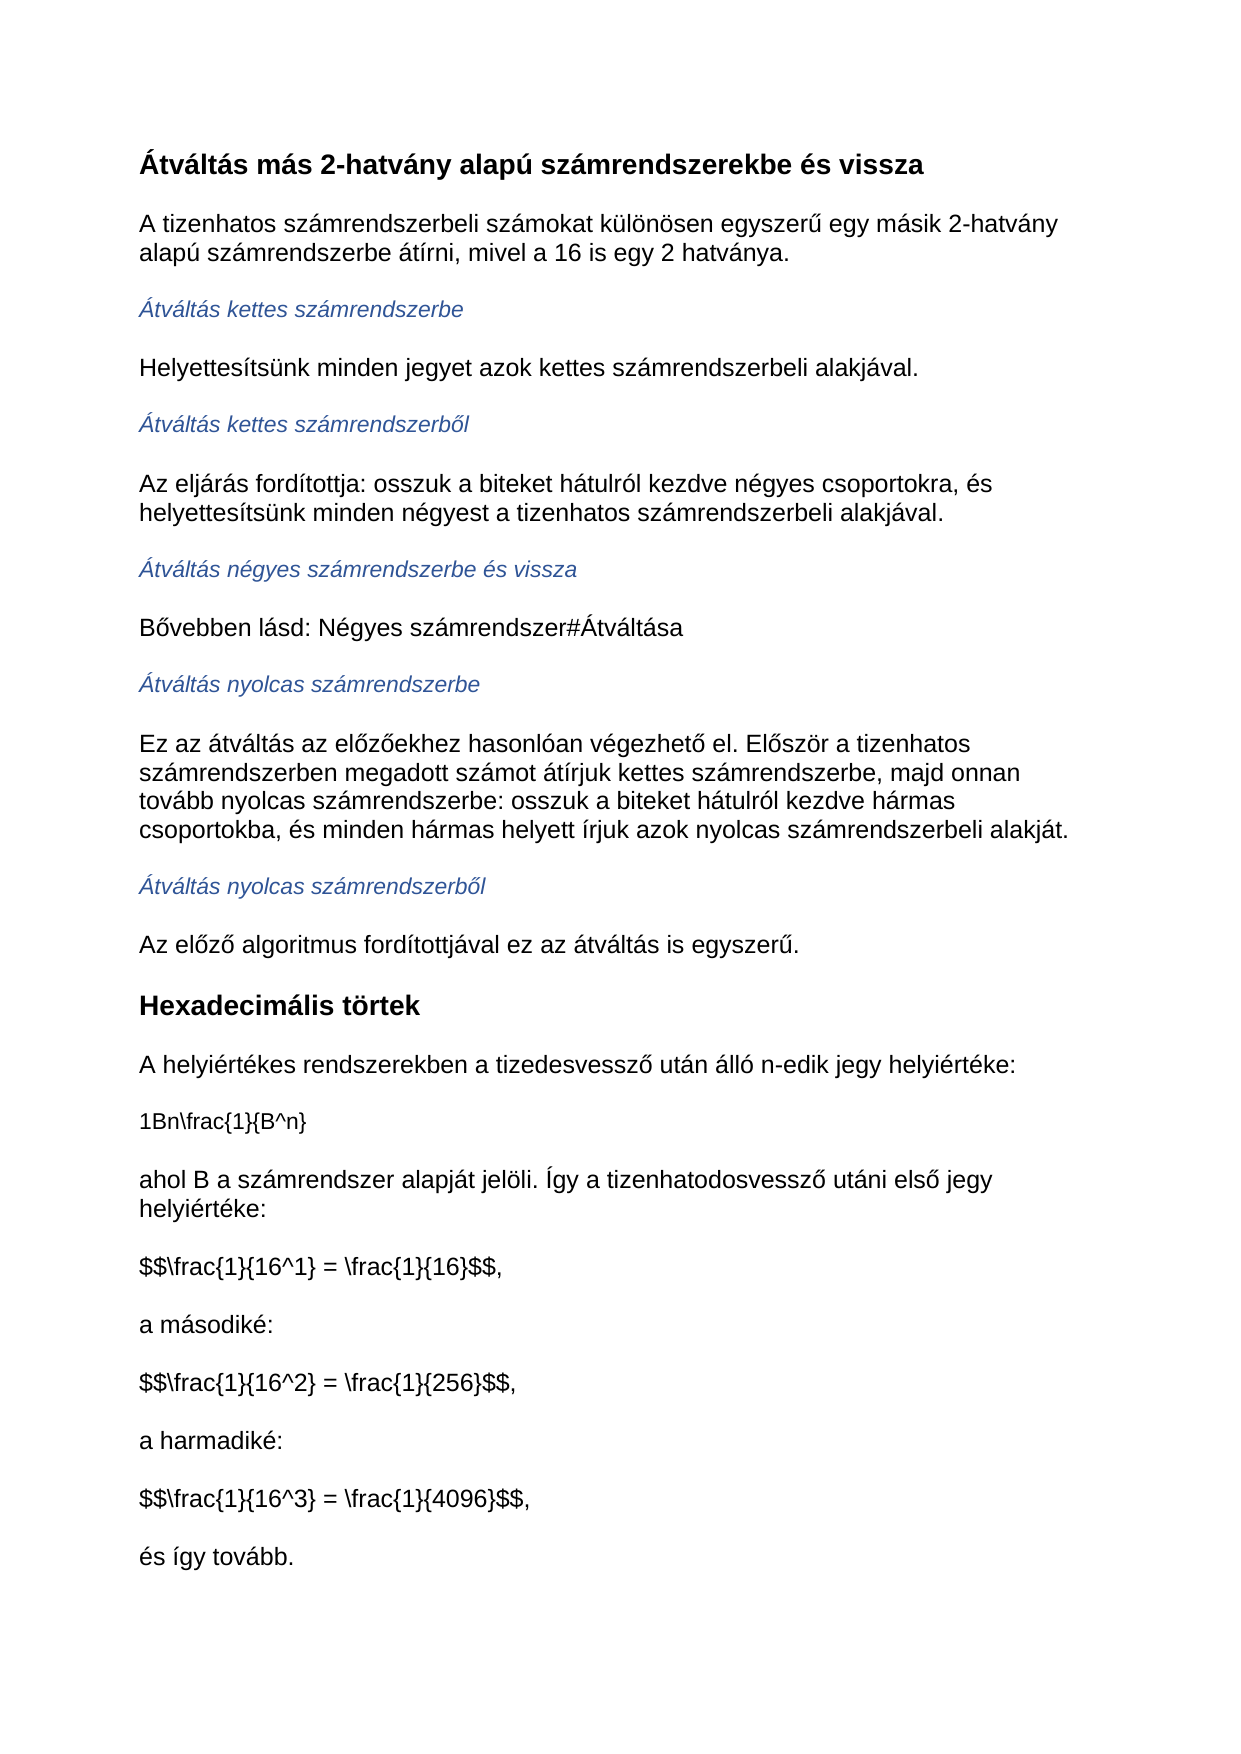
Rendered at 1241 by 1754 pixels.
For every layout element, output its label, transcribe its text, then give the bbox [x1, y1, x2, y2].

text Bővebben lásd: Négyes számrendszer#Átváltása [139, 613, 1101, 642]
text a másodiké: [139, 1310, 1101, 1339]
text Helyettesítsünk minden jegyet azok kettes számrendszerbeli alakjával. [139, 353, 1101, 382]
subtitle Átváltás négyes számrendszerbe és vissza [139, 556, 1101, 582]
text $$\frac{1}{16^2} = \frac{1}{256}$$, [139, 1368, 1101, 1397]
text és így tovább. [139, 1542, 1101, 1571]
subtitle Átváltás kettes számrendszerből [139, 411, 1101, 438]
text A helyiértékes rendszerekben a tizedesvessző után álló n-edik jegy helyiértéke: [139, 1050, 1101, 1079]
text $$\frac{1}{16^3} = \frac{1}{4096}$$, [139, 1484, 1101, 1513]
text ahol B a számrendszer alapját jelöli. Így a tizenhatodosvessző utáni első jegy helyiértéke: [139, 1166, 1101, 1223]
subtitle Átváltás más 2-hatvány alapú számrendszerekbe és vissza [139, 148, 1101, 180]
subtitle Átváltás nyolcas számrendszerbe [139, 671, 1101, 697]
text Az eljárás fordítottja: osszuk a biteket hátulról kezdve négyes csoportokra, és helyettesítsünk minden négyest a tizenhatos számrendszerbeli alakjával. [139, 469, 1101, 526]
text a harmadiké: [139, 1426, 1101, 1455]
text $$\frac{1}{16^1} = \frac{1}{16}$$, [139, 1252, 1101, 1281]
text Az előző algoritmus fordítottjával ez az átváltás is egyszerű. [139, 931, 1101, 959]
subtitle Hexadecimális törtek [139, 988, 1101, 1021]
text A tizenhatos számrendszerbeli számokat különösen egyszerű egy másik 2-hatvány alapú számrendszerbe átírni, mivel a 16 is egy 2 hatványa. [139, 209, 1101, 267]
text 1Bn\frac{1}{B^n} [139, 1108, 1101, 1134]
text Ez az átváltás az előzőekhez hasonlóan végezhető el. Először a tizenhatos számrendszerben megadott számot átírjuk kettes számrendszerbe, majd onnan tovább nyolcas számrendszerbe: osszuk a biteket hátulról kezdve hármas csoportokba, és minden hármas helyett írjuk azok nyolcas számrendszerbeli alakját. [139, 729, 1101, 844]
subtitle Átváltás nyolcas számrendszerből [139, 873, 1101, 899]
subtitle Átváltás kettes számrendszerbe [139, 296, 1101, 322]
